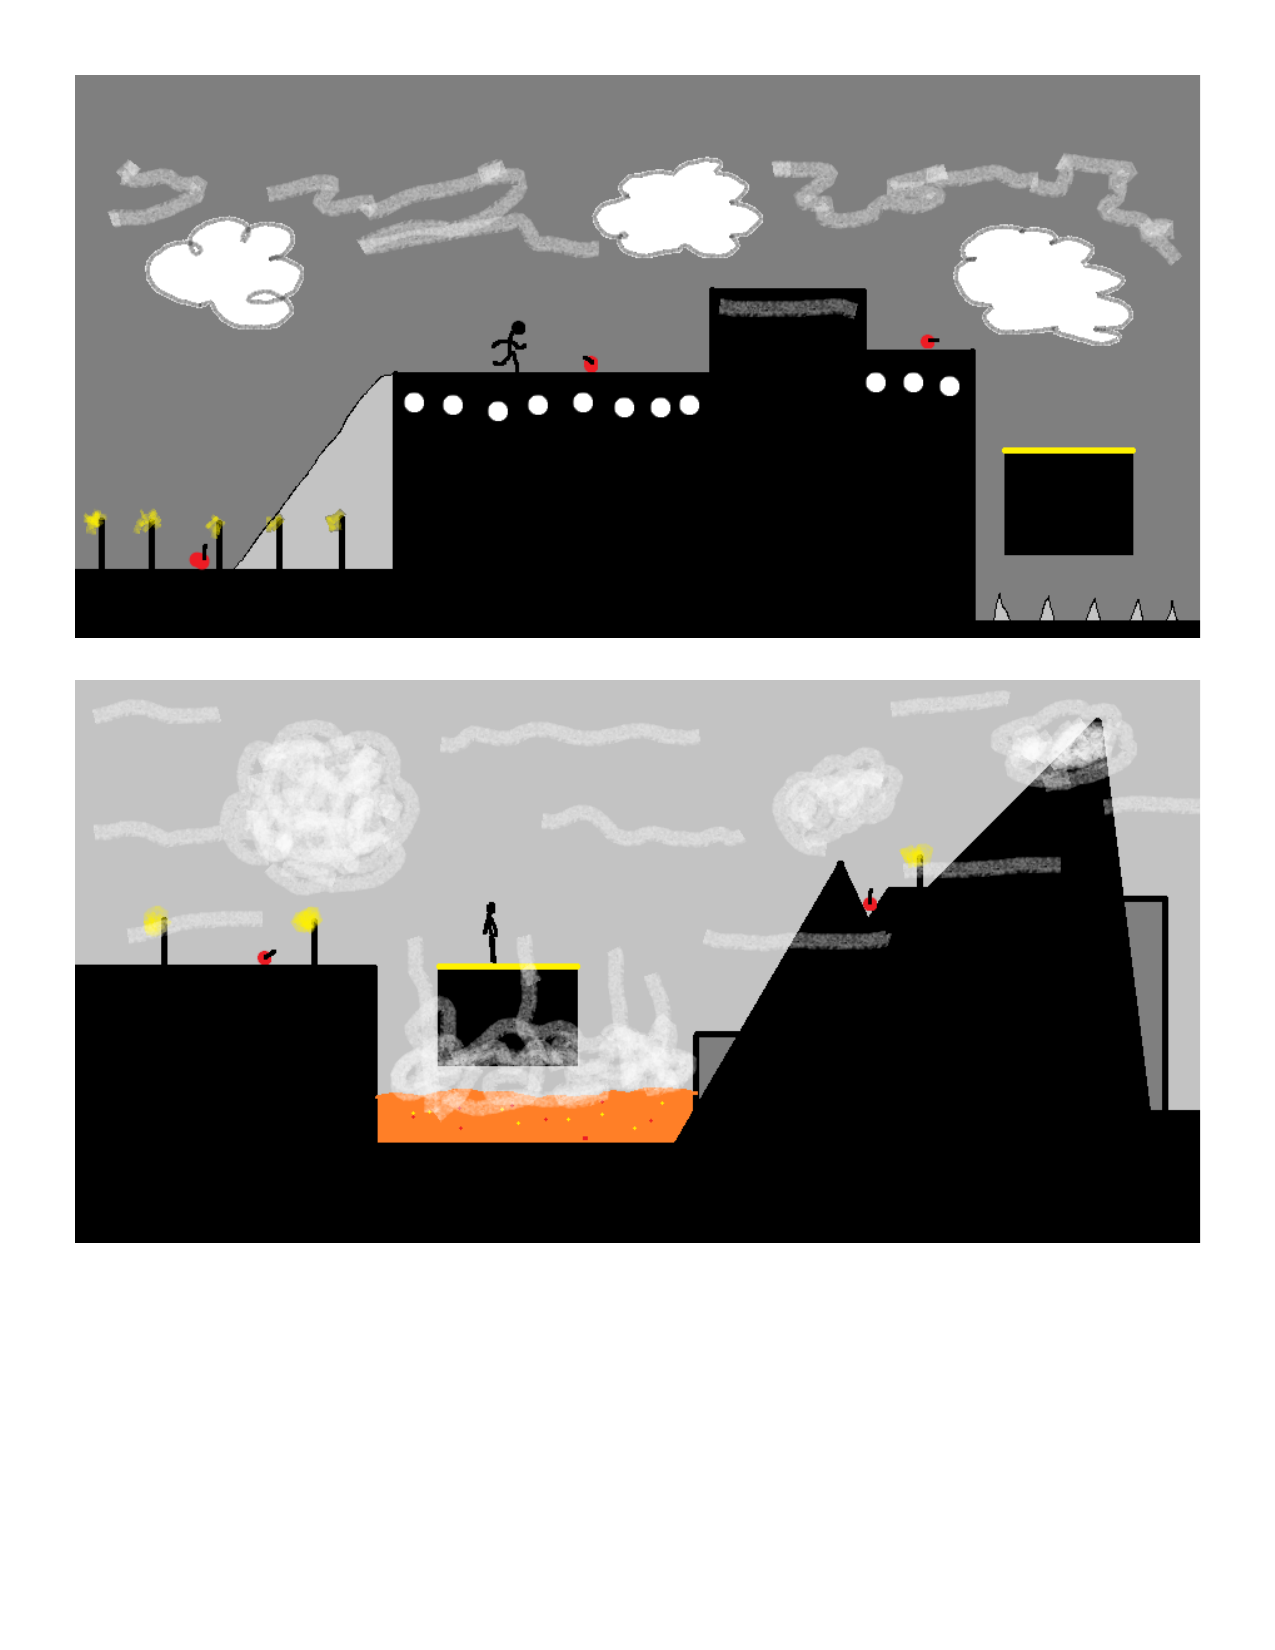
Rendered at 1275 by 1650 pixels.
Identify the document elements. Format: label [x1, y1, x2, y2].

picture [75, 680, 1200, 1243]
picture [75, 75, 1200, 638]
